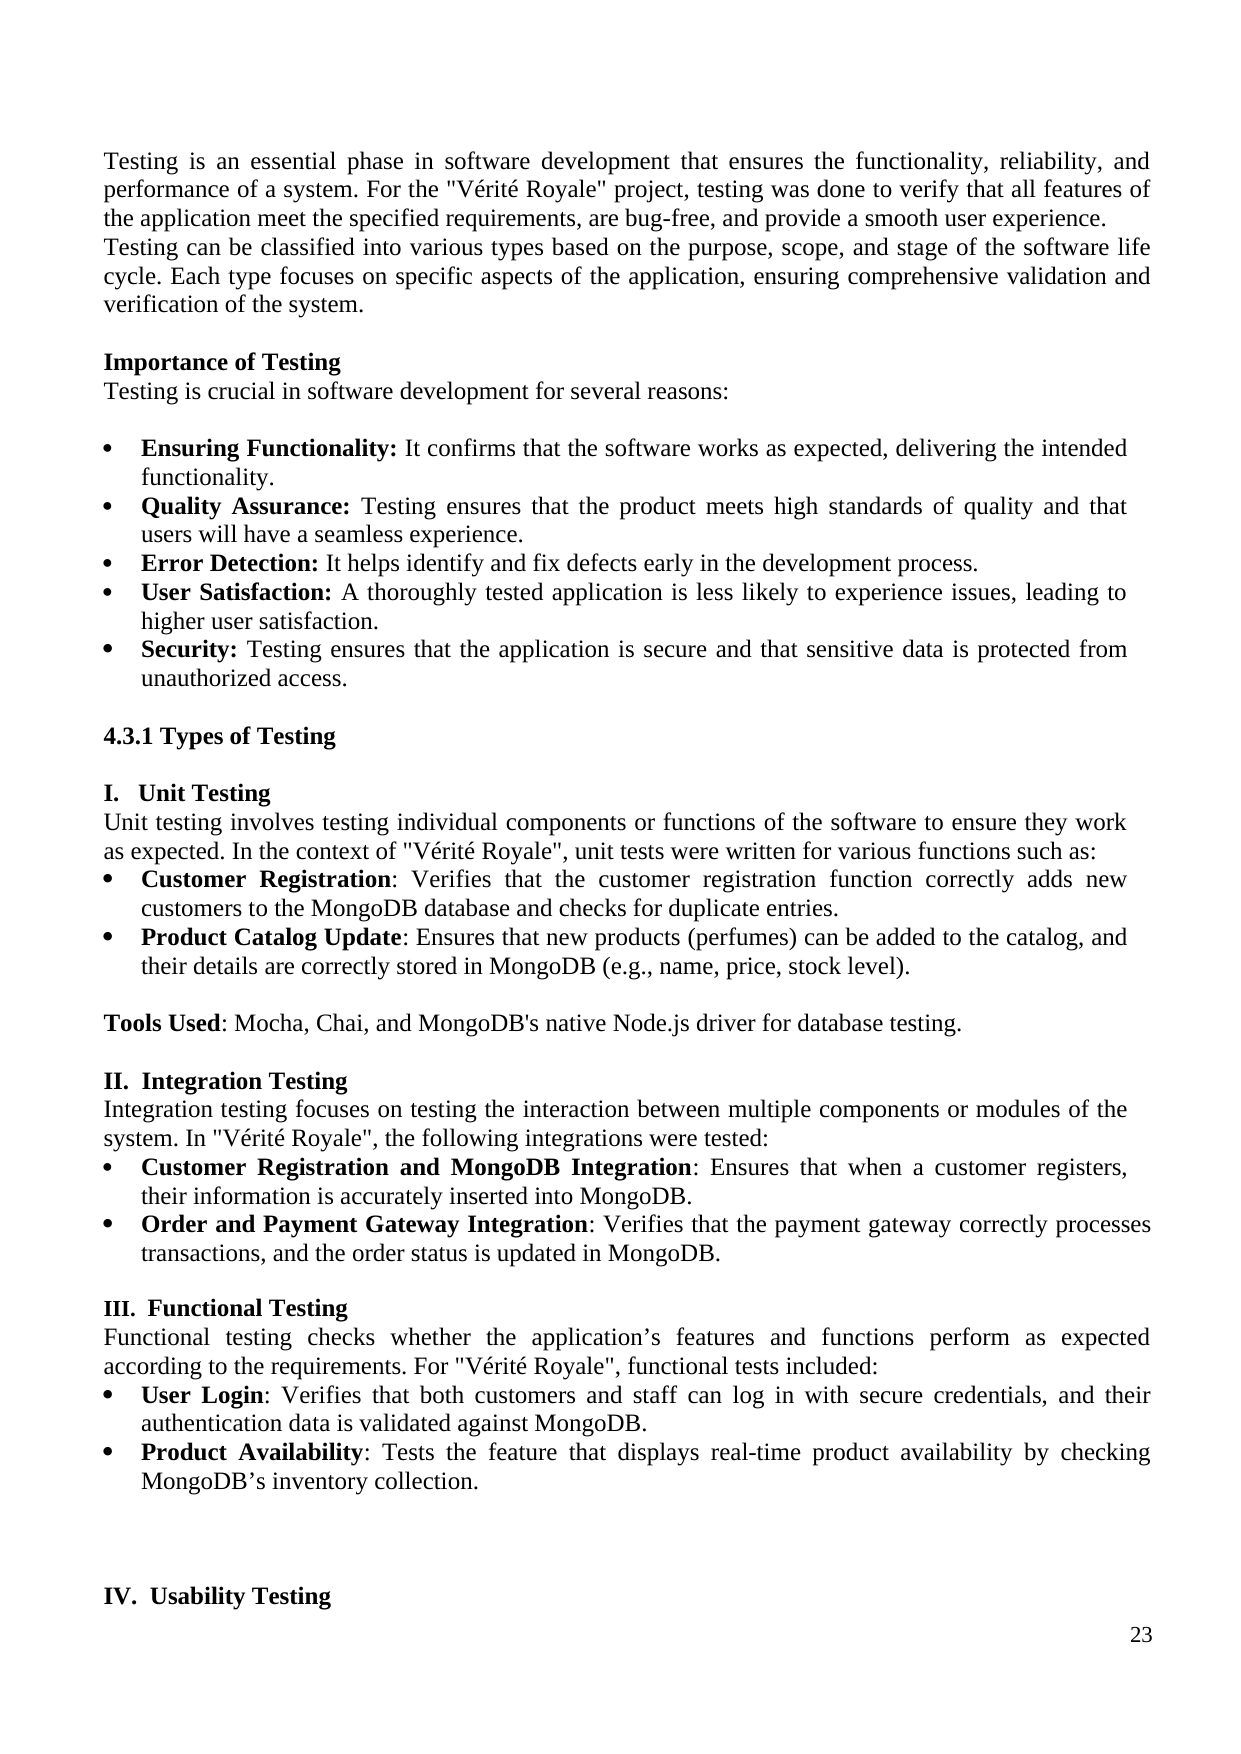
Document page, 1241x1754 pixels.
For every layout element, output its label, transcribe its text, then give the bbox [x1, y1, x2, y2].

text Integration testing focuses on testing the interaction between multiple components or modules of the system. In "Vérité Royale", the following integrations were tested: [103, 1094, 1128, 1152]
list III. Functional Testing [103, 1293, 1152, 1322]
list Quality Assurance: Testing ensures that the product meets high standards of quality and that users will have a seamless experience. [103, 491, 1128, 548]
list Ensuring Functionality: It confirms that the software works as expected, delivering the intended functionality. [103, 433, 1128, 491]
list Customer Registration and MongoDB Integration: Ensures that when a customer registers, their information is accurately inserted into MongoDB. [103, 1152, 1128, 1209]
text Testing is an essential phase in software development that ensures the functionality, reliability, and performance of a system. For the "Vérité Royale" project, testing was done to verify that all features of the application meet the specified requirements, are bug-free, and provide a smooth user experience. [103, 146, 1152, 232]
text IV. Usability Testing [103, 1581, 1152, 1610]
list User Login: Verifies that both customers and staff can log in with secure credentials, and their authentication data is validated against MongoDB. [103, 1380, 1152, 1437]
text II. Integration Testing [103, 1066, 1128, 1094]
text Importance of Testing [103, 347, 1128, 376]
text Testing is crucial in software development for several reasons: [103, 376, 1128, 404]
text Testing can be classified into various types based on the purpose, scope, and stage of the software life cycle. Each type focuses on specific aspects of the application, ensuring comprehensive validation and verification of the system. [103, 232, 1152, 318]
list Security: Testing ensures that the application is secure and that sensitive data is protected from unauthorized access. [103, 634, 1128, 692]
list Functional testing checks whether the application’s features and functions perform as expected according to the requirements. For "Vérité Royale", functional tests included: [103, 1322, 1152, 1380]
text Unit testing involves testing individual components or functions of the software to ensure they work as expected. In the context of "Vérité Royale", unit tests were written for various functions such as: [103, 807, 1128, 864]
list Customer Registration: Verifies that the customer registration function correctly adds new customers to the MongoDB database and checks for duplicate entries. [103, 864, 1128, 922]
text Tools Used: Mocha, Chai, and MongoDB's native Node.js driver for database testing. [103, 1008, 1128, 1037]
text I. Unit Testing [103, 778, 1128, 807]
list User Satisfaction: A thoroughly tested application is less likely to experience issues, leading to higher user satisfaction. [103, 577, 1128, 634]
text 4.3.1 Types of Testing [103, 721, 1128, 749]
list Product Availability: Tests the feature that displays real-time product availability by checking MongoDB’s inventory collection. [103, 1437, 1152, 1495]
list Product Catalog Update: Ensures that new products (perfumes) can be added to the catalog, and their details are correctly stored in MongoDB (e.g., name, price, stock level). [103, 922, 1128, 979]
list Error Detection: It helps identify and fix defects early in the development process. [103, 548, 1128, 577]
list Order and Payment Gateway Integration: Verifies that the payment gateway correctly processes transactions, and the order status is updated in MongoDB. [103, 1209, 1152, 1267]
